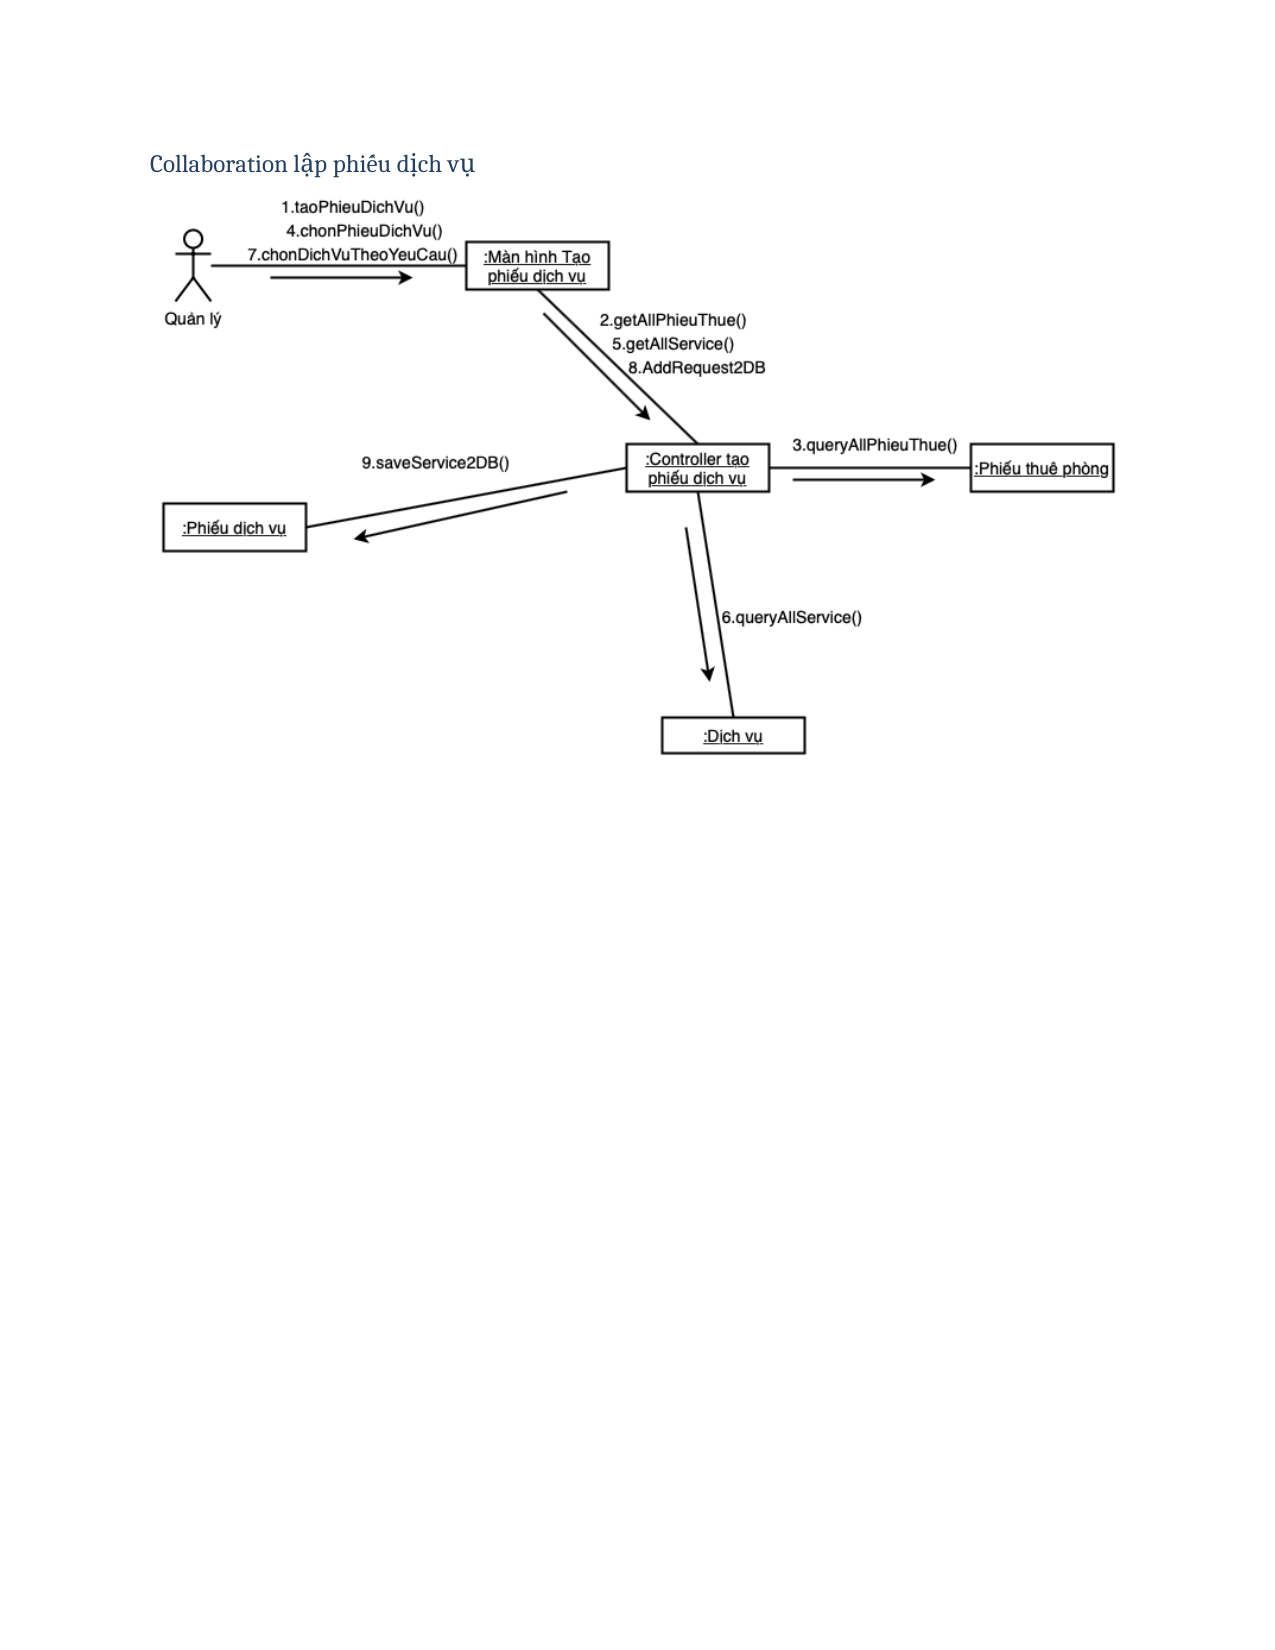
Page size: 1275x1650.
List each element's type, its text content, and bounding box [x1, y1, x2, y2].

picture [150, 183, 1125, 767]
subtitle Collaboration lập phiếu dịch vụ [150, 150, 1125, 179]
